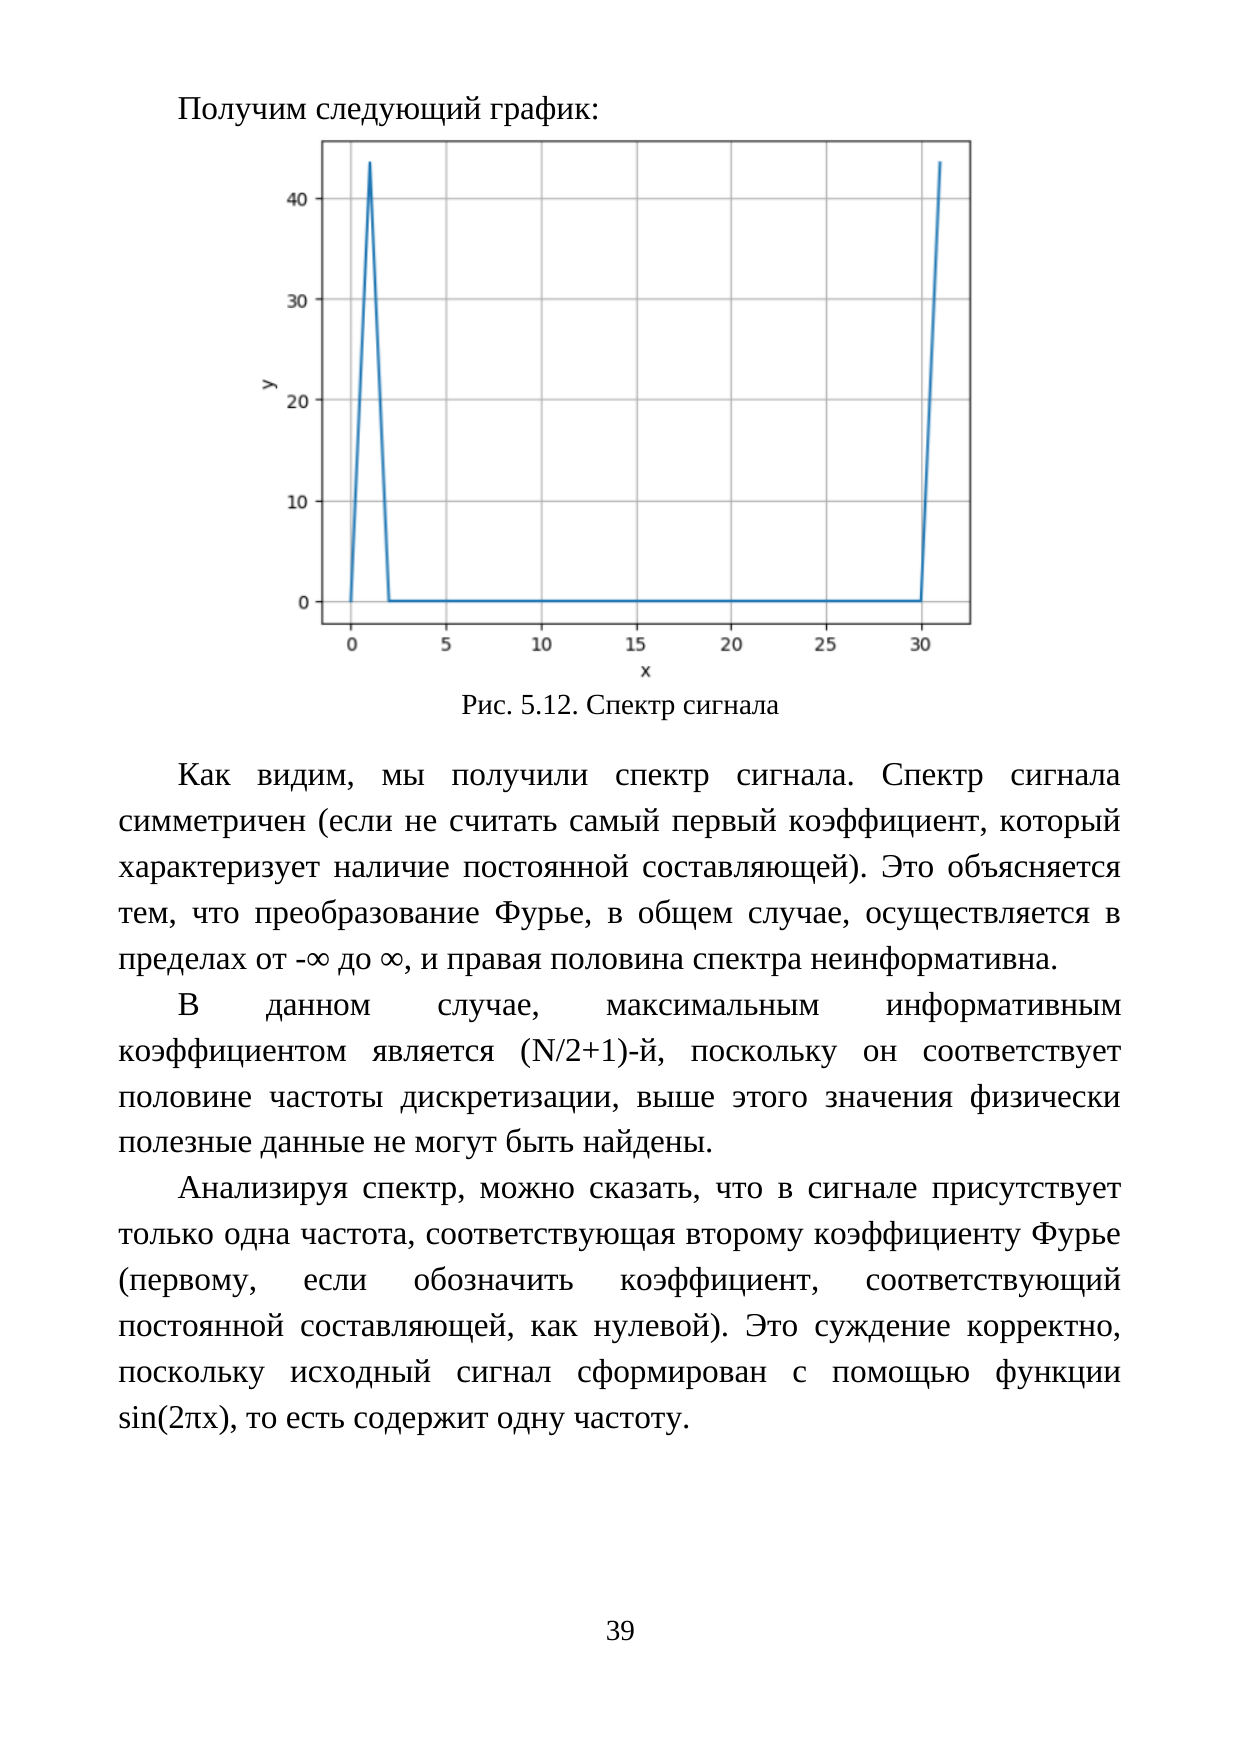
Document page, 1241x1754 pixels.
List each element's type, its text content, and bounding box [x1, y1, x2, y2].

text Получим следующий график: [118, 89, 1122, 127]
text В данном случае, максимальным информативным коэффициентом является (N/2+1)-й, поскольку он соответствует половине частоты дискретизации, выше этого значения физически полезные данные не могут быть найдены. [118, 984, 1122, 1160]
text Как видим, мы получили спектр сигнала. Спектр сигнала симметричен (если не считать самый первый коэффициент, который характеризует наличие постоянной составляющей). Это объясняется тем, что преобразование Фурье, в общем случае, осуществляется в пределах от -∞ до ∞, и правая половина спектра неинформативна. [118, 754, 1122, 976]
picture [252, 134, 989, 680]
text Рис. 5.12. Спектр сигнала [118, 687, 1122, 721]
text Анализируя спектр, можно сказать, что в сигнале присутствует только одна частота, соответствующая второму коэффициенту Фурье (первому, если обозначить коэффициент, соответствующий постоянной составляющей, как нулевой). Это суждение корректно, поскольку исходный сигнал сформирован с помощью функции sin(2πx), то есть содержит одну частоту. [118, 1168, 1122, 1436]
